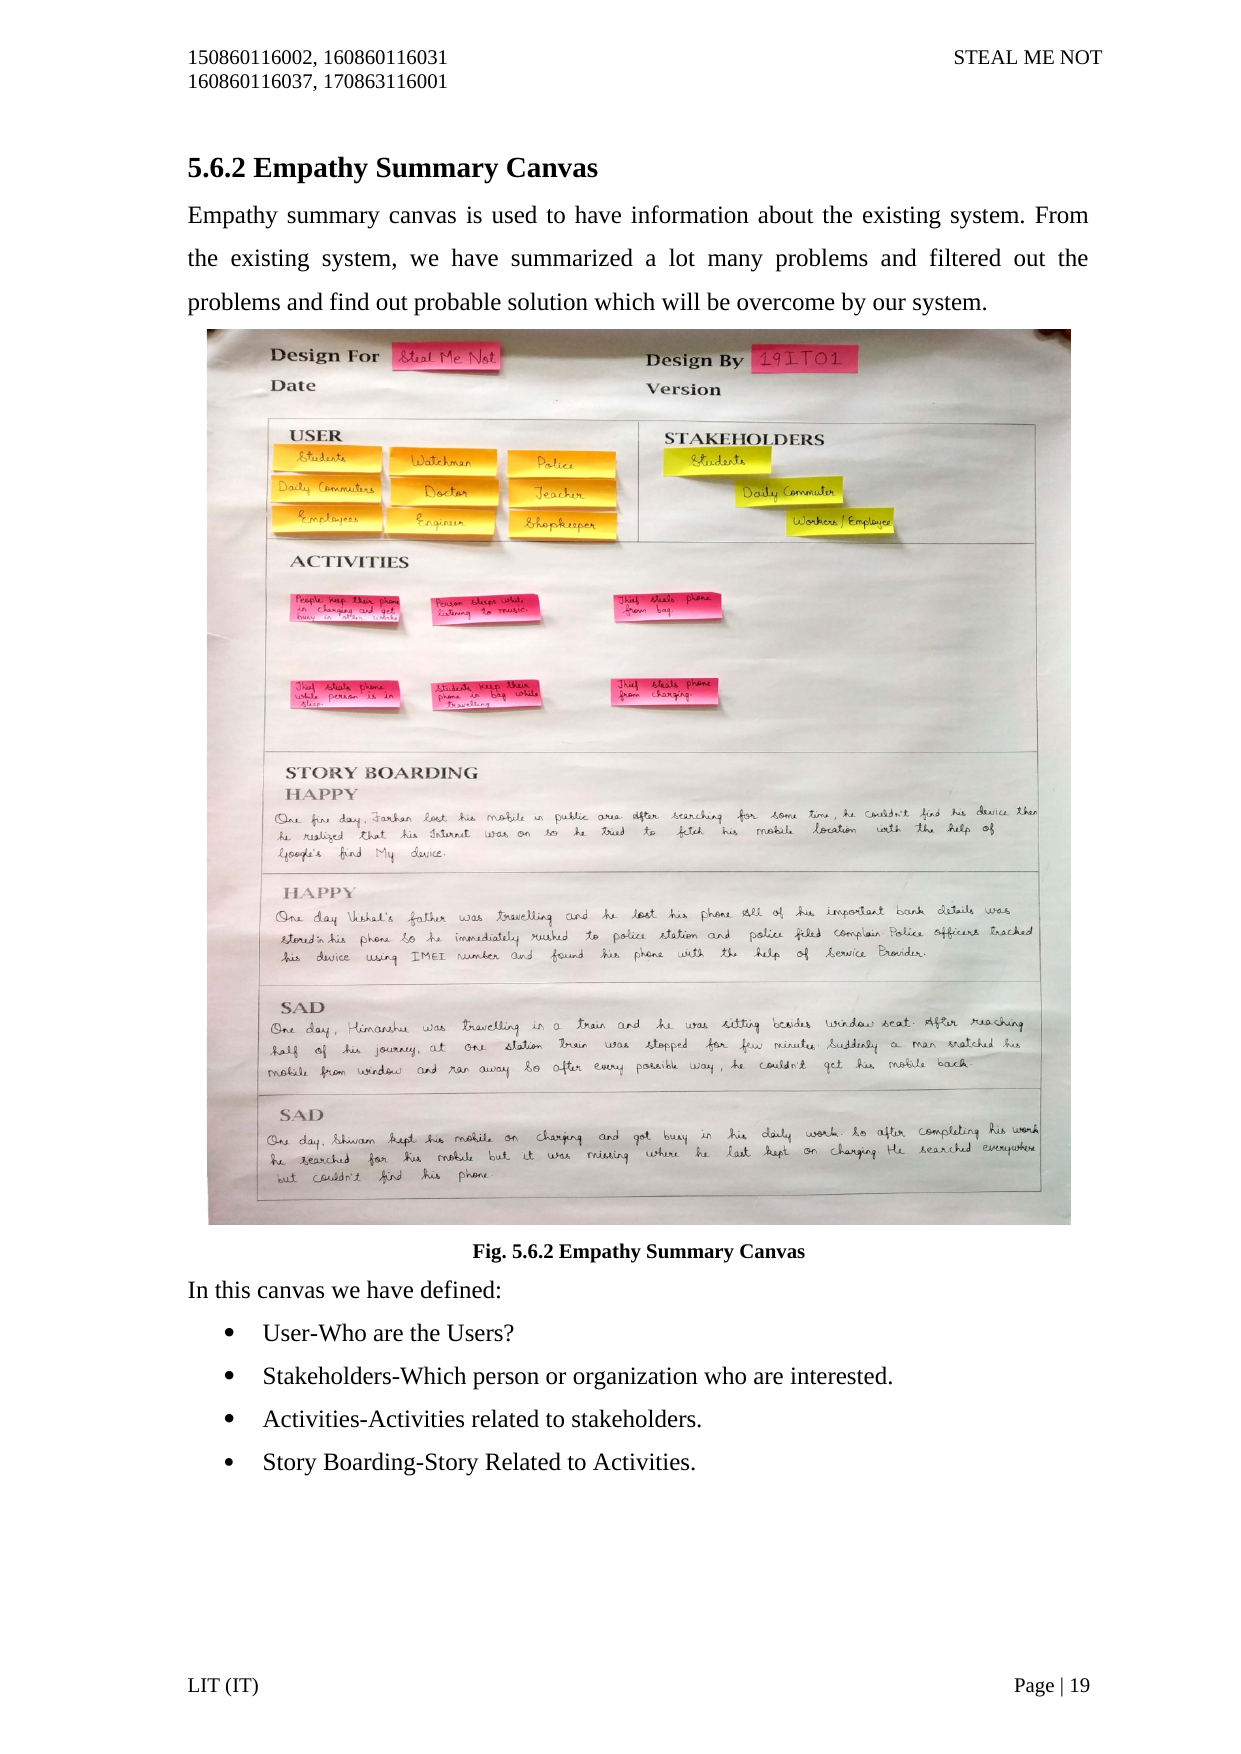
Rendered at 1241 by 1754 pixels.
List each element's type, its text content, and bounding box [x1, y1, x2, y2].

text Empathy summary canvas is used to have information about the existing system. From the existing system, we have summarized a lot many problems and filtered out the problems and find out probable solution which will be overcome by our system. [187, 200, 1090, 315]
text In this canvas we have defined: [187, 1275, 1090, 1303]
list Activities-Activities related to stakeholders. [225, 1404, 1090, 1433]
list Story Boarding-Story Related to Activities. [225, 1447, 1090, 1476]
list Stakeholders-Which person or organization who are interested. [225, 1361, 1090, 1390]
text Fig. 5.6.2 Empathy Summary Canvas [187, 1239, 1090, 1263]
list User-Who are the Users? [225, 1318, 1090, 1347]
picture [206, 329, 1071, 1225]
text 5.6.2 Empathy Summary Canvas [187, 150, 1090, 183]
